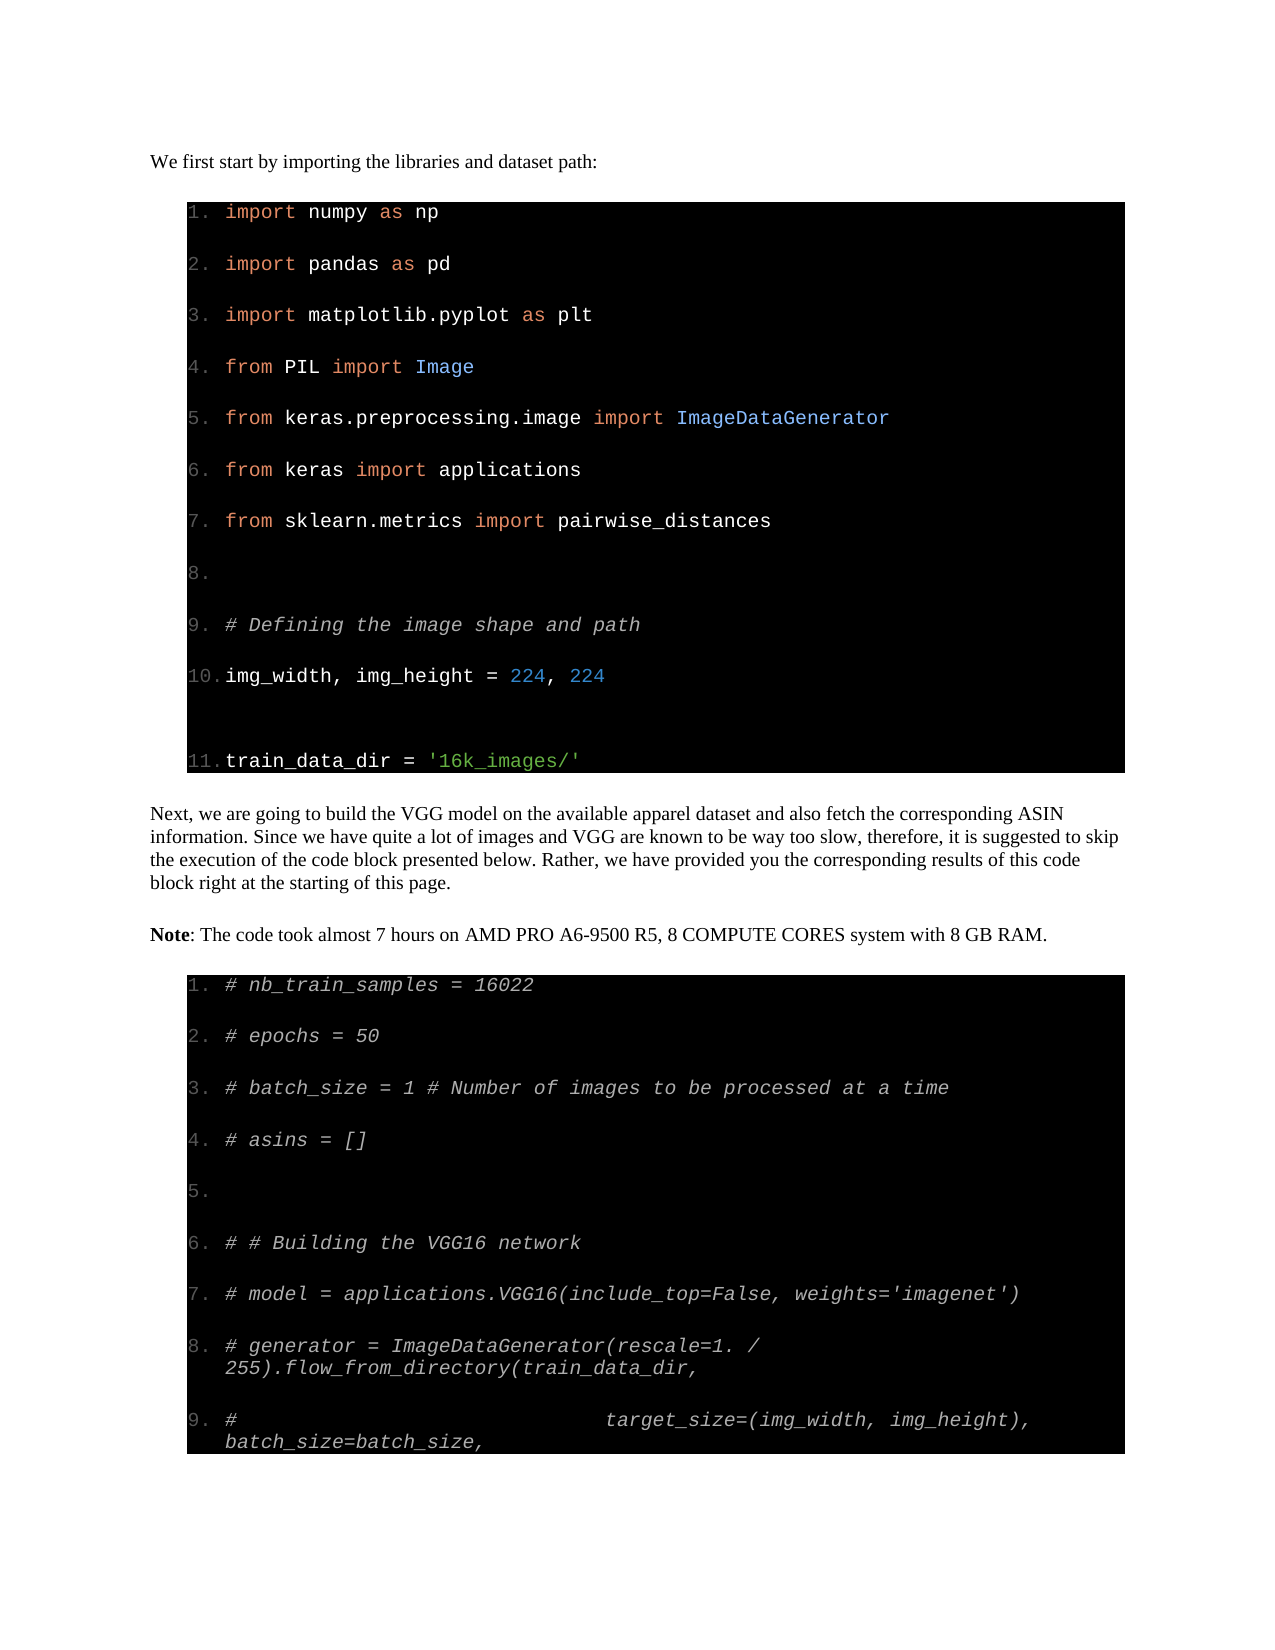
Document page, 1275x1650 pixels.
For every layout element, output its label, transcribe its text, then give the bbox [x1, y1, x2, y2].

list import numpy as np [187, 202, 1125, 224]
list from keras import applications [187, 460, 1125, 482]
list import matplotlib.pyplot as plt [187, 305, 1125, 327]
list train_data_dir = '16k_images/' [187, 718, 1125, 773]
list # model = applications.VGG16(include_top=False, weights='imagenet') [187, 1284, 1125, 1307]
text Note: The code took almost 7 hours on AMD PRO A6-9500 R5, 8 COMPUTE CORES system with 8 GB RAM. [150, 923, 1125, 946]
list # generator = ImageDataGenerator(rescale=1. / 255).flow_from_directory(train_data_dir, [187, 1336, 1125, 1381]
list # nb_train_samples = 16022 [187, 975, 1125, 997]
text Next, we are going to build the VGG model on the available apparel dataset and also fetch the corresponding ASIN information. Since we have quite a lot of images and VGG are known to be way too slow, therefore, it is suggested to skip the execution of the code block presented below. Rather, we have provided you the corresponding results of this code block right at the starting of this page. [150, 802, 1125, 894]
list # batch_size = 1 # Number of images to be processed at a time [187, 1078, 1125, 1100]
text We first start by importing the libraries and dataset path: [150, 150, 1125, 173]
list # epochs = 50 [187, 1026, 1125, 1049]
list from sklearn.metrics import pairwise_distances [187, 511, 1125, 534]
list # Defining the image shape and path [187, 614, 1125, 637]
list img_width, img_height = 224, 224 [187, 666, 1125, 688]
list from PIL import Image [187, 357, 1125, 379]
list # asins = [] [187, 1129, 1125, 1152]
list # target_size=(img_width, img_height), batch_size=batch_size, [187, 1410, 1125, 1454]
list # # Building the VGG16 network [187, 1233, 1125, 1255]
list from keras.preprocessing.image import ImageDataGenerator [187, 408, 1125, 431]
list import pandas as pd [187, 253, 1125, 276]
